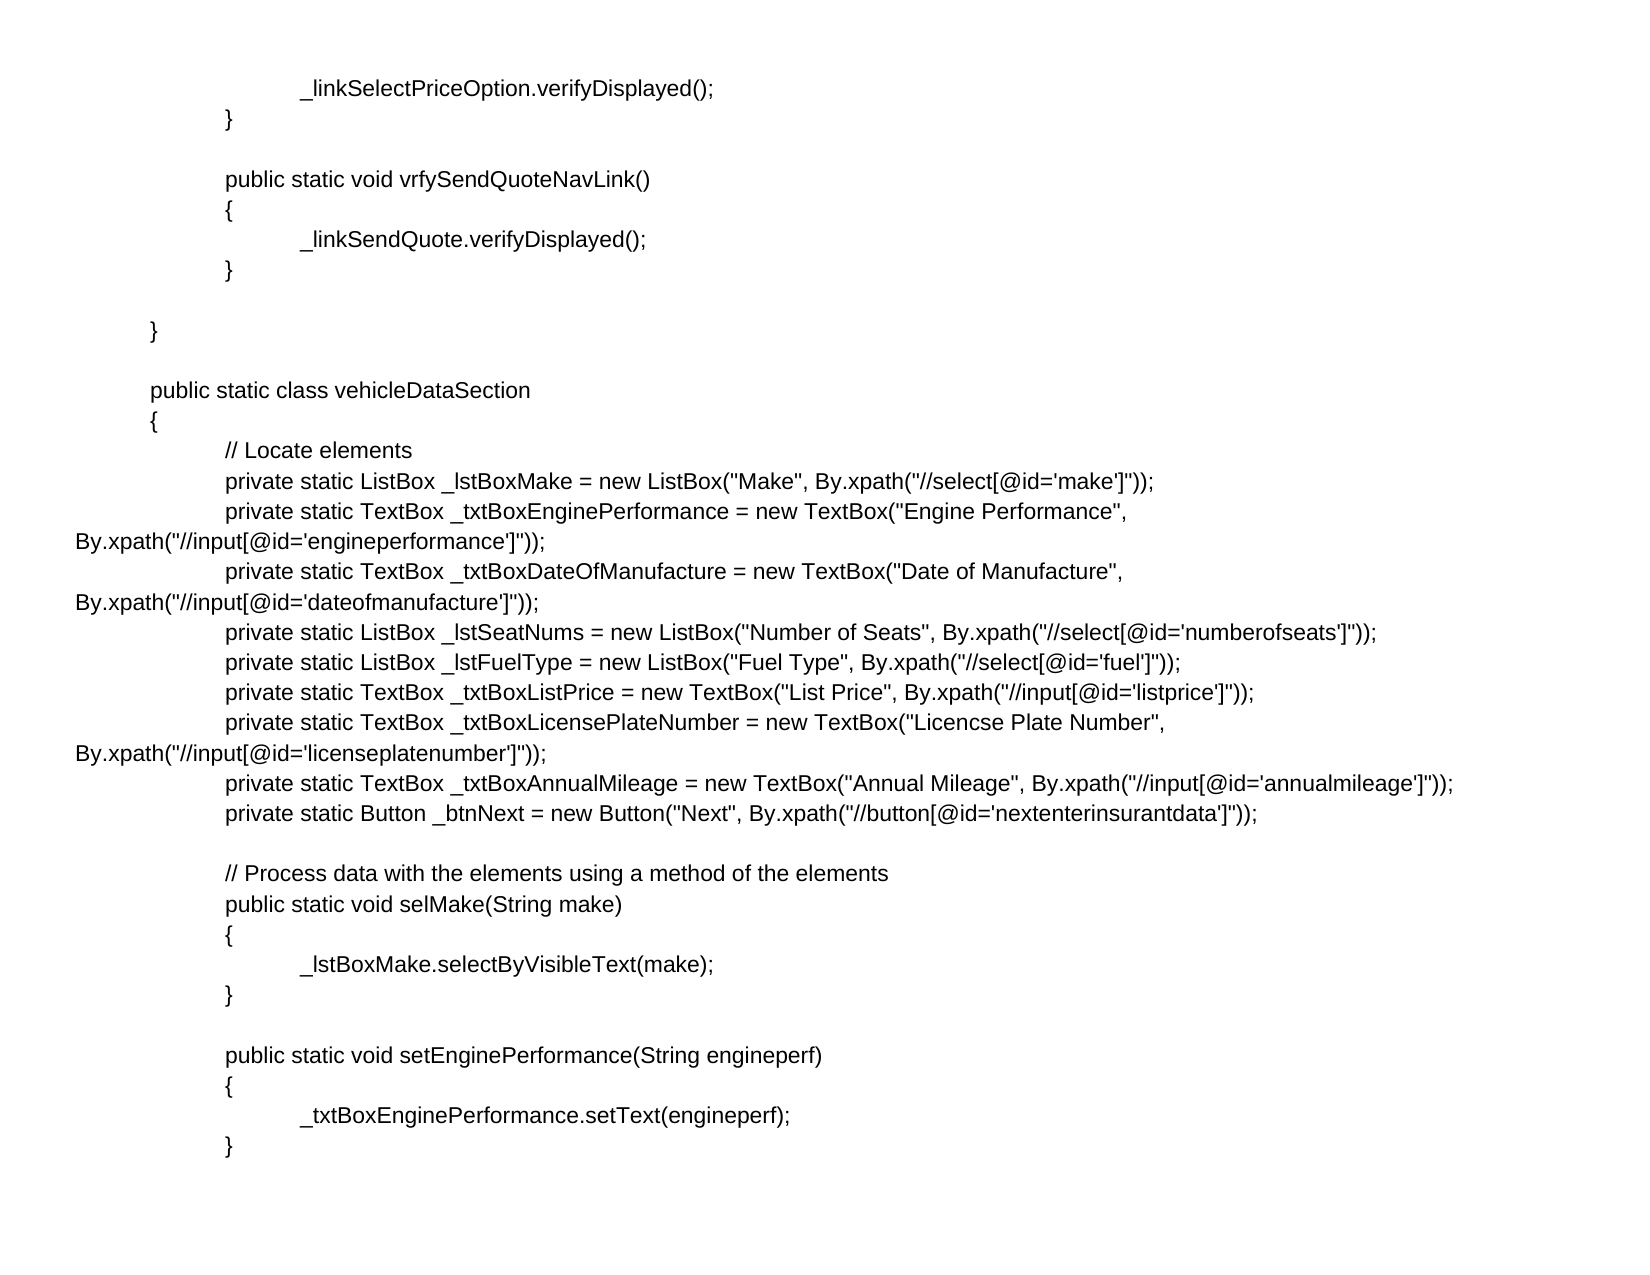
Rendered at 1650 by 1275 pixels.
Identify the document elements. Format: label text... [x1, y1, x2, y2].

text { [75, 407, 1575, 434]
text { [75, 1072, 1575, 1098]
text private static TextBox _txtBoxLicensePlateNumber = new TextBox("Licencse Plate Number", By.xpath("//input[@id='licenseplatenumber']")); [75, 709, 1575, 766]
text } [75, 981, 1575, 1008]
text { [75, 921, 1575, 947]
text private static TextBox _txtBoxListPrice = new TextBox("List Price", By.xpath("//input[@id='listprice']")); [75, 679, 1575, 706]
text } [75, 317, 1575, 343]
text { [75, 196, 1575, 222]
text private static Button _btnNext = new Button("Next", By.xpath("//button[@id='nextenterinsurantdata']")); [75, 800, 1575, 826]
text public static class vehicleDataSection [75, 377, 1575, 403]
text _txtBoxEnginePerformance.setText(engineperf); [75, 1102, 1575, 1128]
text } [75, 256, 1575, 283]
text public static void setEnginePerformance(String engineperf) [75, 1042, 1575, 1068]
text private static ListBox _lstSeatNums = new ListBox("Number of Seats", By.xpath("//select[@id='numberofseats']")); [75, 619, 1575, 645]
text public static void selMake(String make) [75, 891, 1575, 917]
text _lstBoxMake.selectByVisibleText(make); [75, 951, 1575, 977]
text } [75, 105, 1575, 132]
text _linkSelectPriceOption.verifyDisplayed(); [75, 75, 1575, 101]
text _linkSendQuote.verifyDisplayed(); [75, 226, 1575, 252]
text public static void vrfySendQuoteNavLink() [75, 166, 1575, 192]
text // Process data with the elements using a method of the elements [75, 860, 1575, 887]
text private static TextBox _txtBoxEnginePerformance = new TextBox("Engine Performance", By.xpath("//input[@id='engineperformance']")); [75, 498, 1575, 554]
text private static TextBox _txtBoxAnnualMileage = new TextBox("Annual Mileage", By.xpath("//input[@id='annualmileage']")); [75, 770, 1575, 796]
text private static TextBox _txtBoxDateOfManufacture = new TextBox("Date of Manufacture", By.xpath("//input[@id='dateofmanufacture']")); [75, 558, 1575, 615]
text private static ListBox _lstFuelType = new ListBox("Fuel Type", By.xpath("//select[@id='fuel']")); [75, 649, 1575, 675]
text private static ListBox _lstBoxMake = new ListBox("Make", By.xpath("//select[@id='make']")); [75, 468, 1575, 494]
text // Locate elements [75, 437, 1575, 464]
text } [75, 1132, 1575, 1159]
